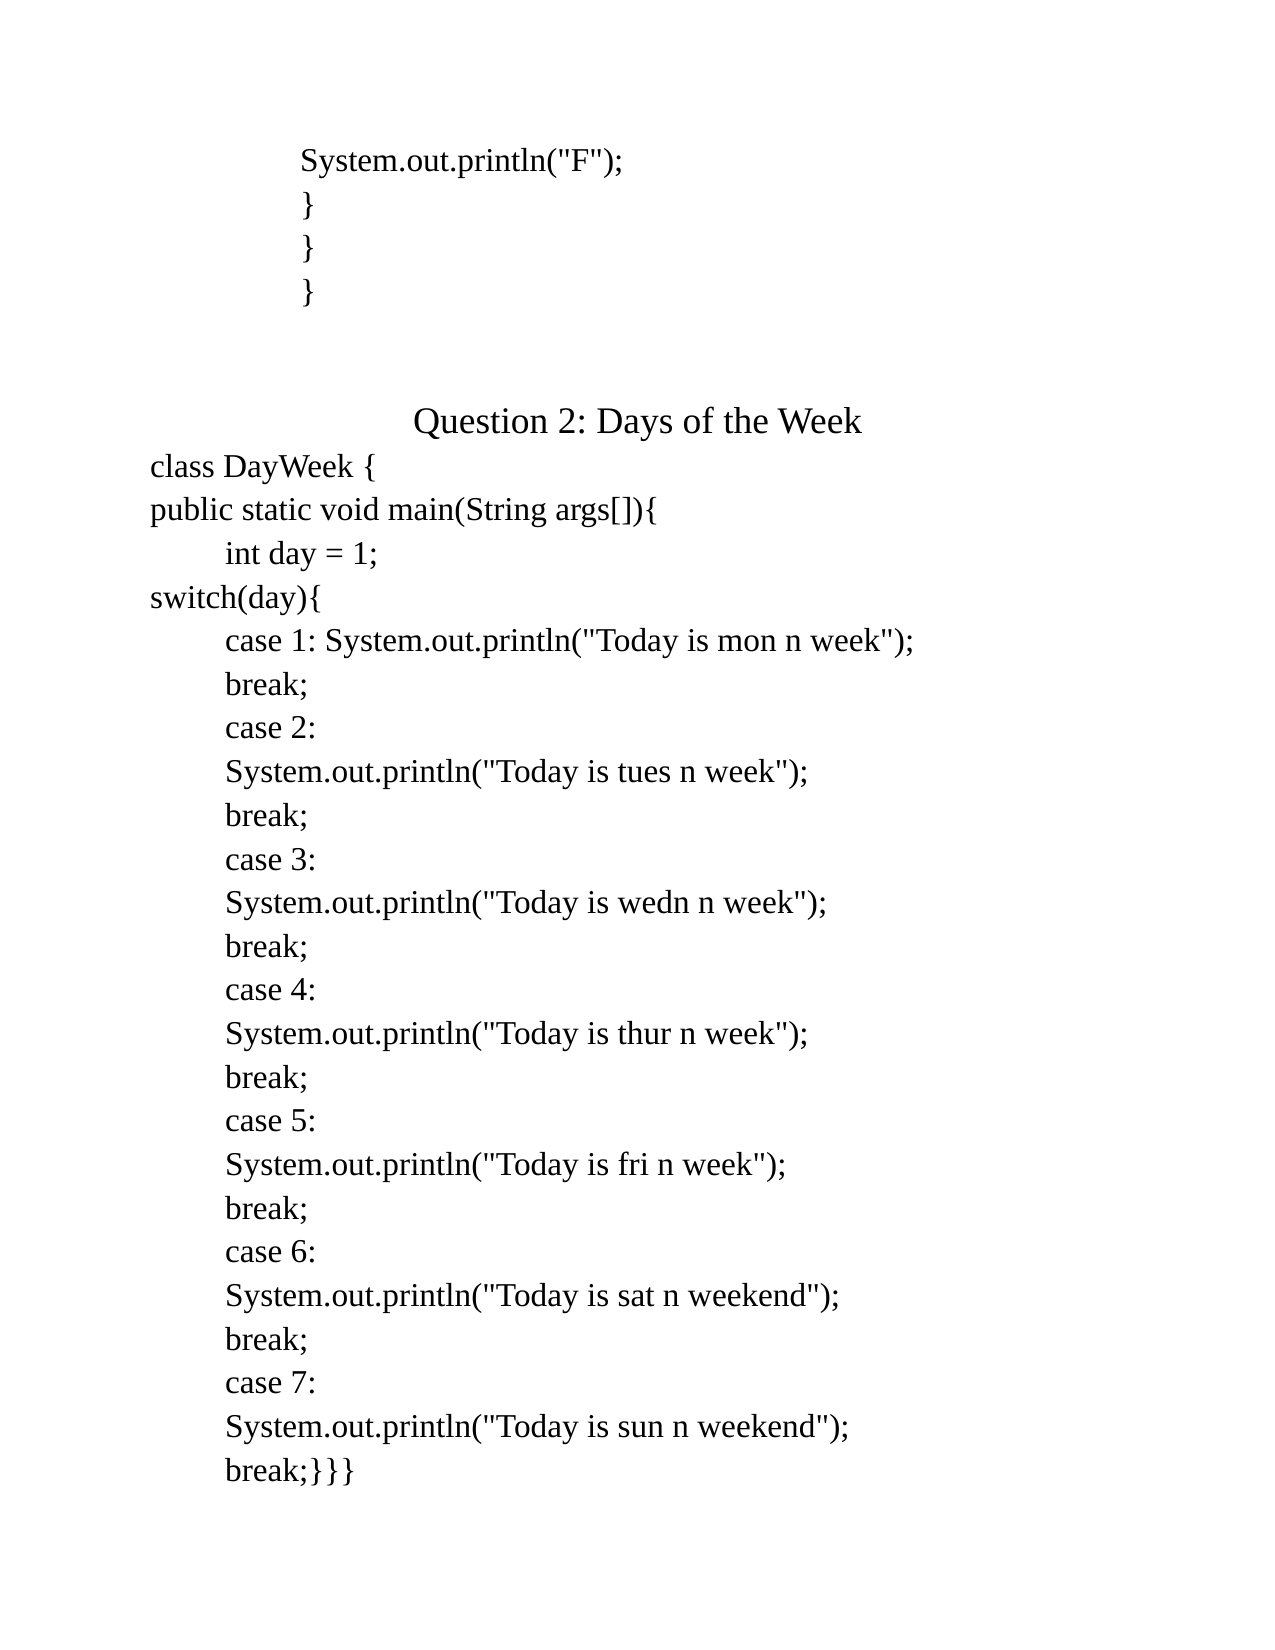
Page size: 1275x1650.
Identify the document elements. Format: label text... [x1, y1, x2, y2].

text case 3: [225, 848, 1125, 875]
text } [300, 281, 1125, 308]
text System.out.println("Today is sat n weekend"); [823, 1285, 1125, 1312]
text break; [225, 936, 1125, 963]
text System.out.println("Today is wedn n week"); [476, 892, 812, 919]
text break; [225, 1067, 1125, 1093]
text System.out.println("Today is wedn n week"); [225, 892, 478, 919]
text Question 2: Days of the Week [150, 412, 433, 439]
text public static void main(String args[]){ [636, 499, 1125, 526]
text case 1: System.out.println("Today is mon n week"); [576, 630, 899, 657]
text System.out.println("F"); [607, 150, 1125, 177]
text class DayWeek { [150, 456, 1125, 482]
text System.out.println("Today is tues n week"); [476, 761, 794, 788]
text case 7: [225, 1372, 1125, 1399]
text System.out.println("Today is tues n week"); [225, 761, 478, 788]
text break; [225, 1328, 1125, 1355]
text break;}}} [225, 1459, 1125, 1486]
text System.out.println("Today is fri n week"); [225, 1154, 478, 1181]
text switch(day){ [150, 586, 244, 613]
text case 1: System.out.println("Today is mon n week"); [150, 630, 578, 657]
text System.out.println("Today is thur n week"); [476, 1023, 794, 1050]
text switch(day){ [242, 586, 302, 613]
text System.out.println("Today is sat n weekend"); [225, 1285, 478, 1312]
text System.out.println("Today is sun n weekend"); [476, 1416, 835, 1443]
text case 6: [225, 1241, 1125, 1268]
text System.out.println("Today is sat n weekend"); [476, 1285, 825, 1312]
text System.out.println("Today is sun n weekend"); [833, 1416, 1125, 1443]
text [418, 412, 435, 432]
text break; [225, 805, 1125, 832]
text System.out.println("Today is sun n weekend"); [225, 1416, 478, 1443]
text public static void main(String args[]){ [150, 499, 461, 526]
text case 1: System.out.println("Today is mon n week"); [897, 630, 1125, 657]
text System.out.println("Today is wedn n week"); [810, 892, 1125, 919]
text case 2: [225, 717, 1125, 744]
text Question 2: Days of the Week [432, 412, 1125, 439]
text case 5: [225, 1110, 1125, 1137]
text case 4: [225, 979, 1125, 1006]
text break; [150, 674, 1125, 701]
text System.out.println("Today is fri n week"); [770, 1154, 1125, 1181]
text } [300, 194, 1125, 221]
text System.out.println("F"); [300, 150, 553, 177]
text int day = 1; [150, 543, 1125, 570]
text public static void main(String args[]){ [459, 499, 638, 526]
text System.out.println("Today is fri n week"); [476, 1154, 772, 1181]
text System.out.println("Today is thur n week"); [225, 1023, 478, 1050]
text System.out.println("Today is tues n week"); [792, 761, 1125, 788]
text break; [225, 1197, 1125, 1224]
text } [300, 237, 1125, 264]
text System.out.println("Today is thur n week"); [792, 1023, 1125, 1050]
text System.out.println("F"); [551, 150, 609, 177]
text switch(day){ [300, 586, 1125, 613]
